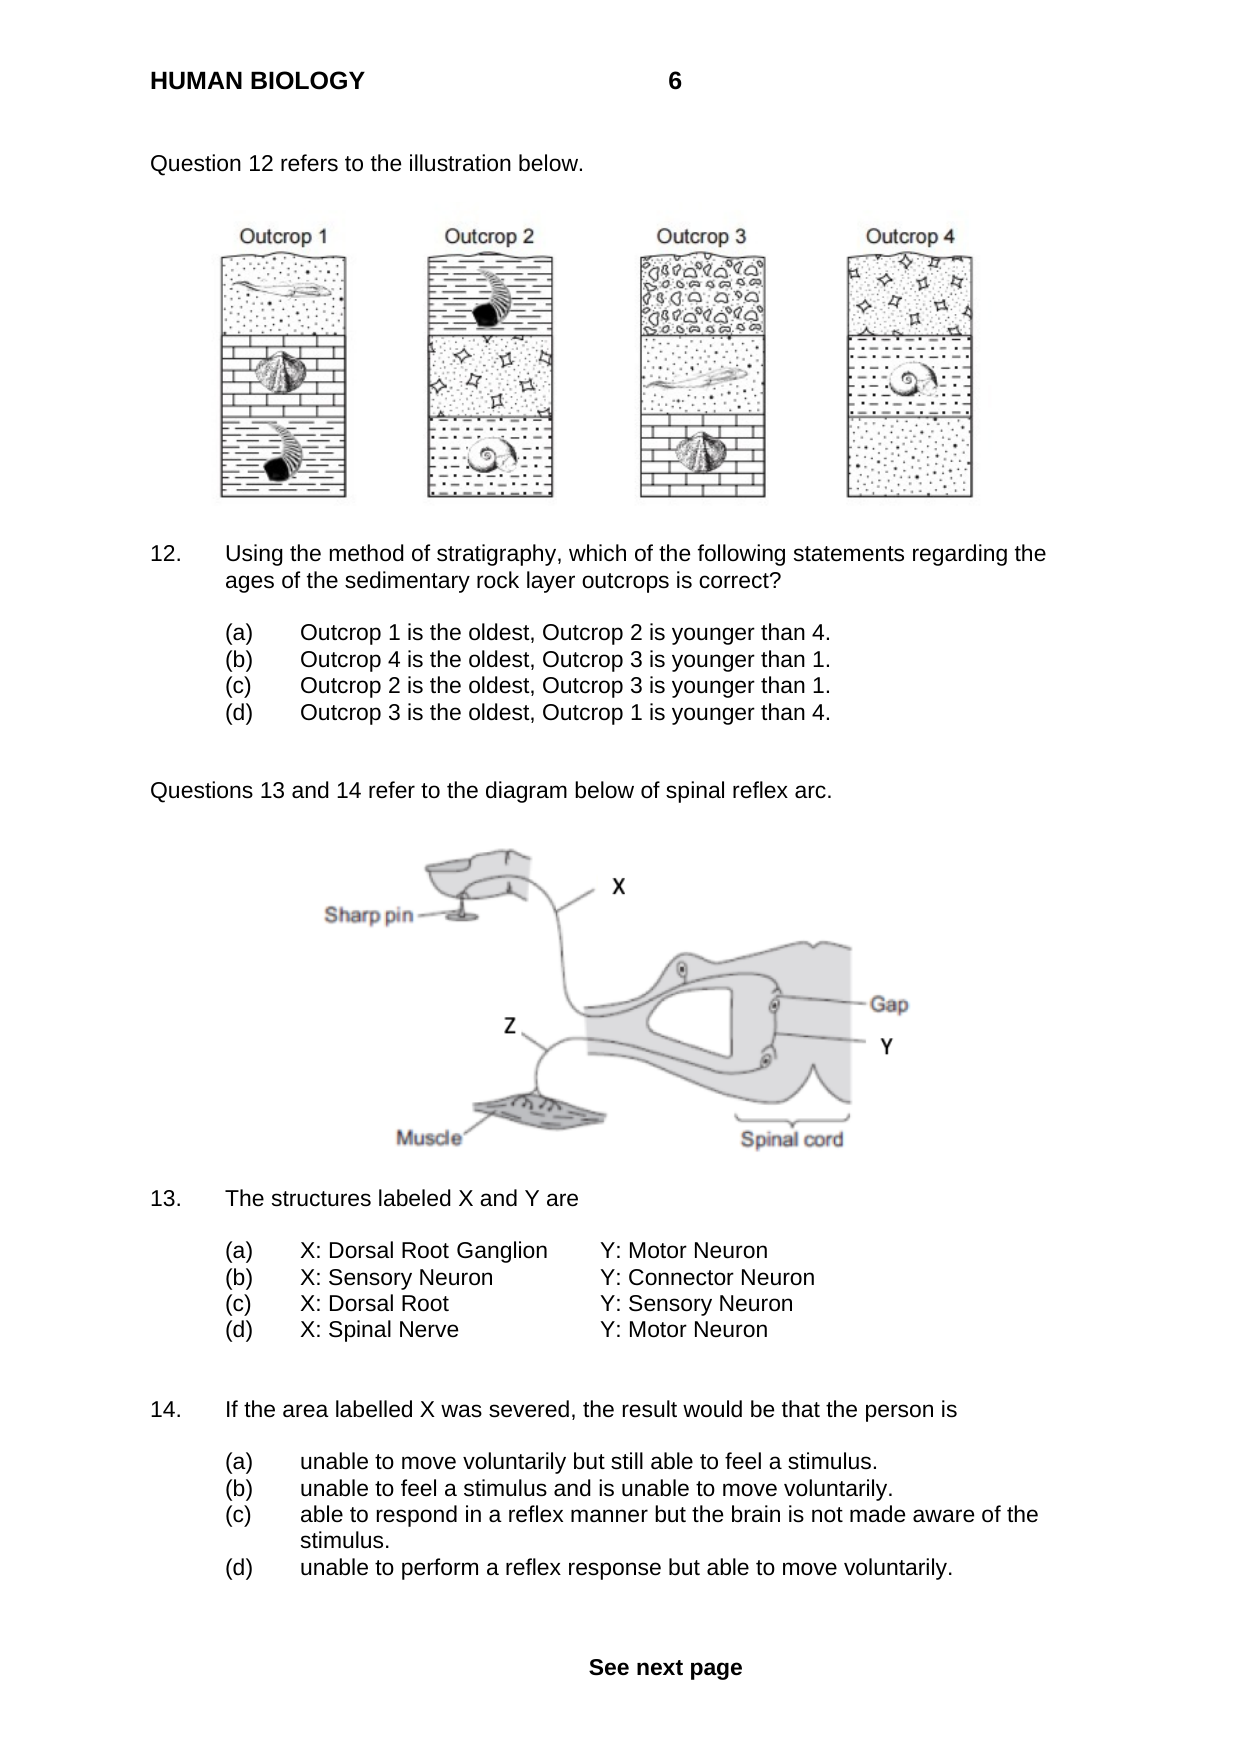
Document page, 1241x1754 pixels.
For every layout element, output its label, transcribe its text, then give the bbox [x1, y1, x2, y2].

list Using the method of stratigraphy, which of the following statements regarding the ages of the sedimentary rock layer outcrops is correct? [150, 540, 1090, 593]
list X: Sensory Neuron Y: Connector Neuron [225, 1264, 1090, 1290]
list Outcrop 3 is the oldest, Outcrop 1 is younger than 4. [225, 698, 1090, 725]
list The structures labeled X and Y are [150, 1185, 1090, 1211]
list Outcrop 2 is the oldest, Outcrop 3 is younger than 1. [225, 672, 1090, 698]
text Questions 13 and 14 refer to the diagram below of spinal reflex arc. [150, 777, 1090, 804]
picture [289, 803, 951, 1185]
list If the area labelled X was severed, the result would be that the person is [150, 1396, 1090, 1422]
list X: Dorsal Root Y: Sensory Neuron [225, 1290, 1090, 1316]
list unable to perform a reflex response but able to move voluntarily. [225, 1554, 1090, 1580]
list Outcrop 1 is the oldest, Outcrop 2 is younger than 4. [225, 619, 1090, 646]
list Outcrop 4 is the oldest, Outcrop 3 is younger than 1. [225, 646, 1090, 672]
list able to respond in a reflex manner but the brain is not made aware of the stimulus. [225, 1501, 1090, 1554]
list X: Spinal Nerve Y: Motor Neuron [225, 1316, 1090, 1343]
list unable to feel a stimulus and is unable to move voluntarily. [225, 1474, 1090, 1501]
list unable to move voluntarily but still able to feel a stimulus. [225, 1448, 1090, 1474]
picture [150, 202, 1104, 514]
list X: Dorsal Root Ganglion Y: Motor Neuron [225, 1237, 1090, 1264]
text Question 12 refers to the illustration below. [150, 150, 1071, 176]
